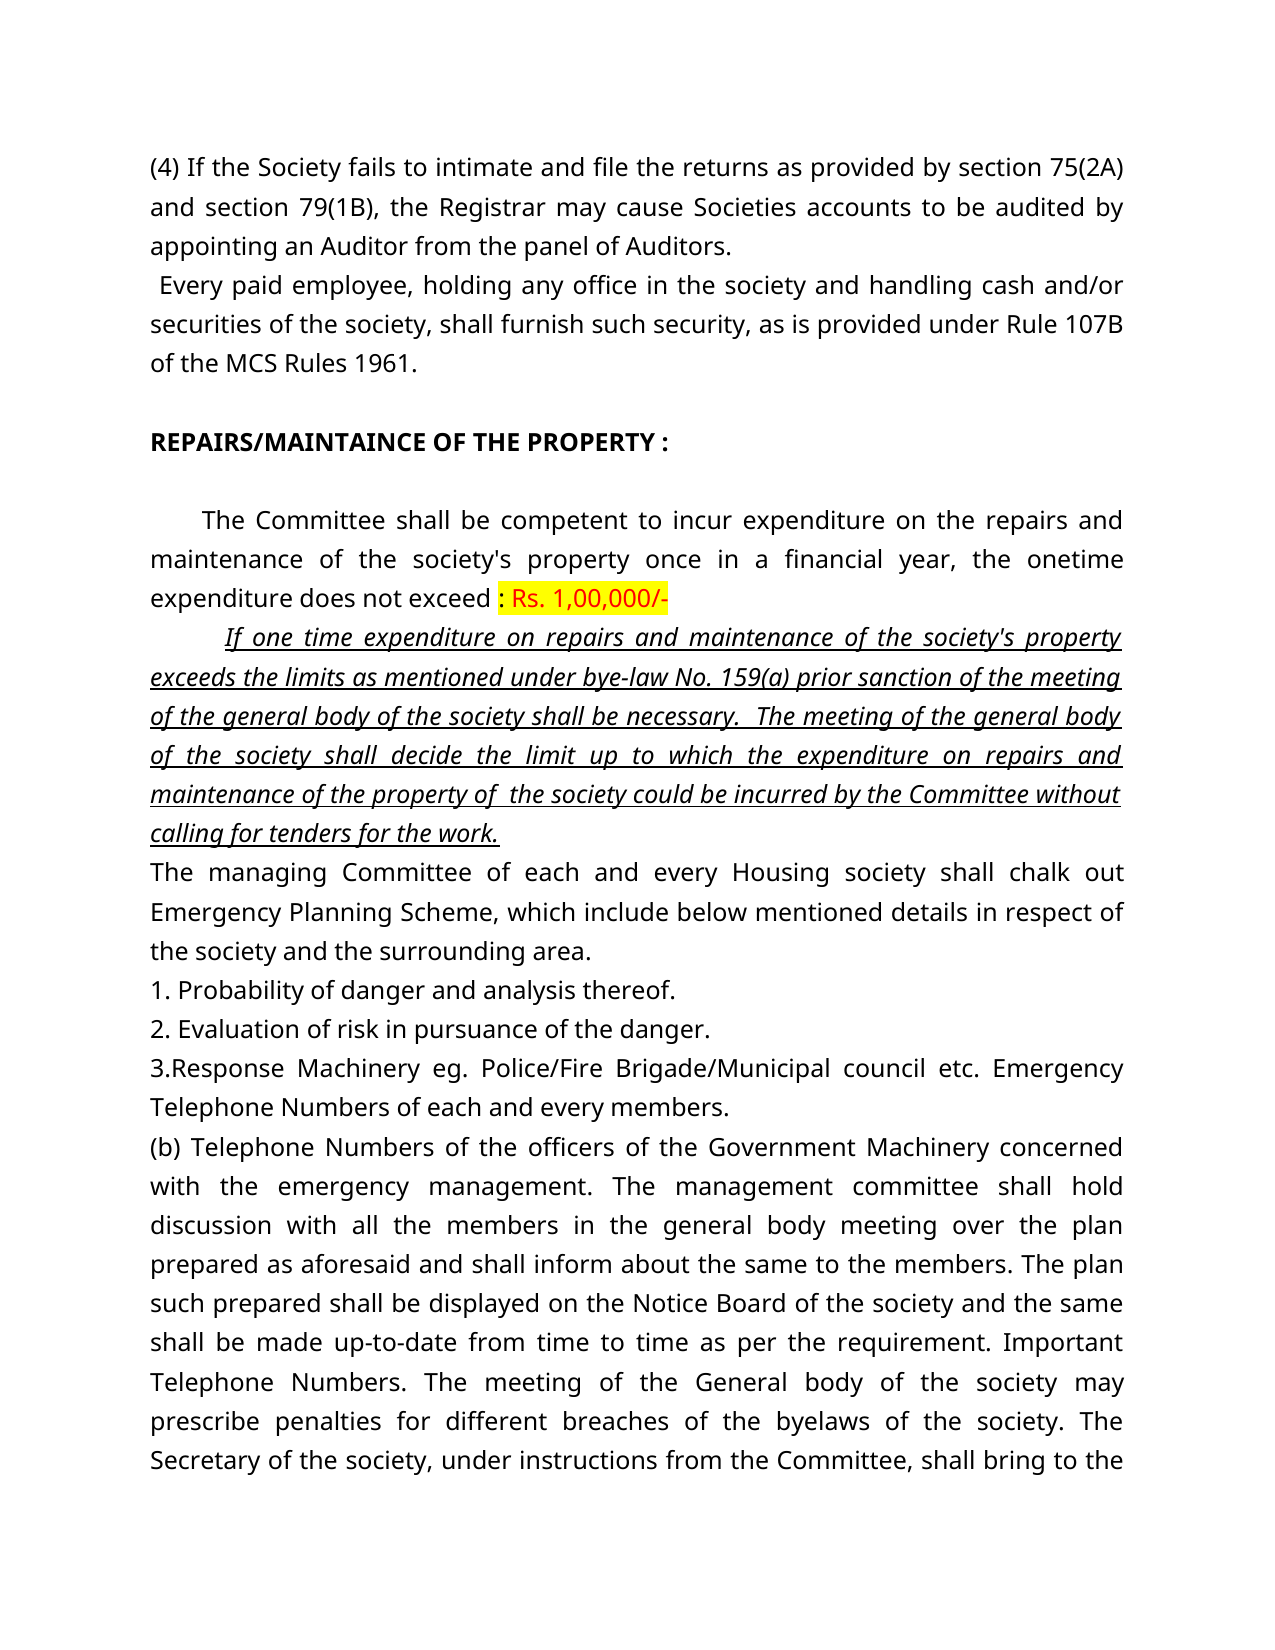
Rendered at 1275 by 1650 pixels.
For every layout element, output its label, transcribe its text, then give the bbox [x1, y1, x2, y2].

text The managing Committee of each and every Housing society shall chalk out Emergency Planning Scheme, which include below mentioned details in respect of the society and the surrounding area. [150, 855, 1125, 967]
text The Committee shall be competent to incur expenditure on the repairs and maintenance of the society's property once in a financial year, the onetime expenditure does not exceed : Rs. 1,00,000/- [150, 502, 1125, 615]
text REPAIRS/MAINTAINCE OF THE PROPERTY : [150, 424, 1125, 458]
text Every paid employee, holding any office in the society and handling cash and/or securities of the society, shall furnish such security, as is provided under Rule 107B of the MCS Rules 1961. [150, 267, 1125, 380]
text If one time expenditure on repairs and maintenance of the society's property exceeds the limits as mentioned under bye-law No. 159(a) prior sanction of the meeting of the general body of the society shall be necessary. The meeting of the general body of the society shall decide the limit up to which the expenditure on repairs and maintenance of the property of the society could be incurred by the Committee without calling for tenders for the work. [150, 620, 1125, 850]
text 1. Probability of danger and analysis thereof. [150, 972, 1125, 1007]
text (4) If the Society fails to intimate and file the returns as provided by section 75(2A) and section 79(1B), the Registrar may cause Societies accounts to be audited by appointing an Auditor from the panel of Auditors. [150, 150, 1125, 262]
text 2. Evaluation of risk in pursuance of the danger. [150, 1012, 1125, 1046]
text 3.Response Machinery eg. Police/Fire Brigade/Municipal council etc. Emergency Telephone Numbers of each and every members. [150, 1051, 1125, 1124]
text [150, 1129, 1125, 1477]
